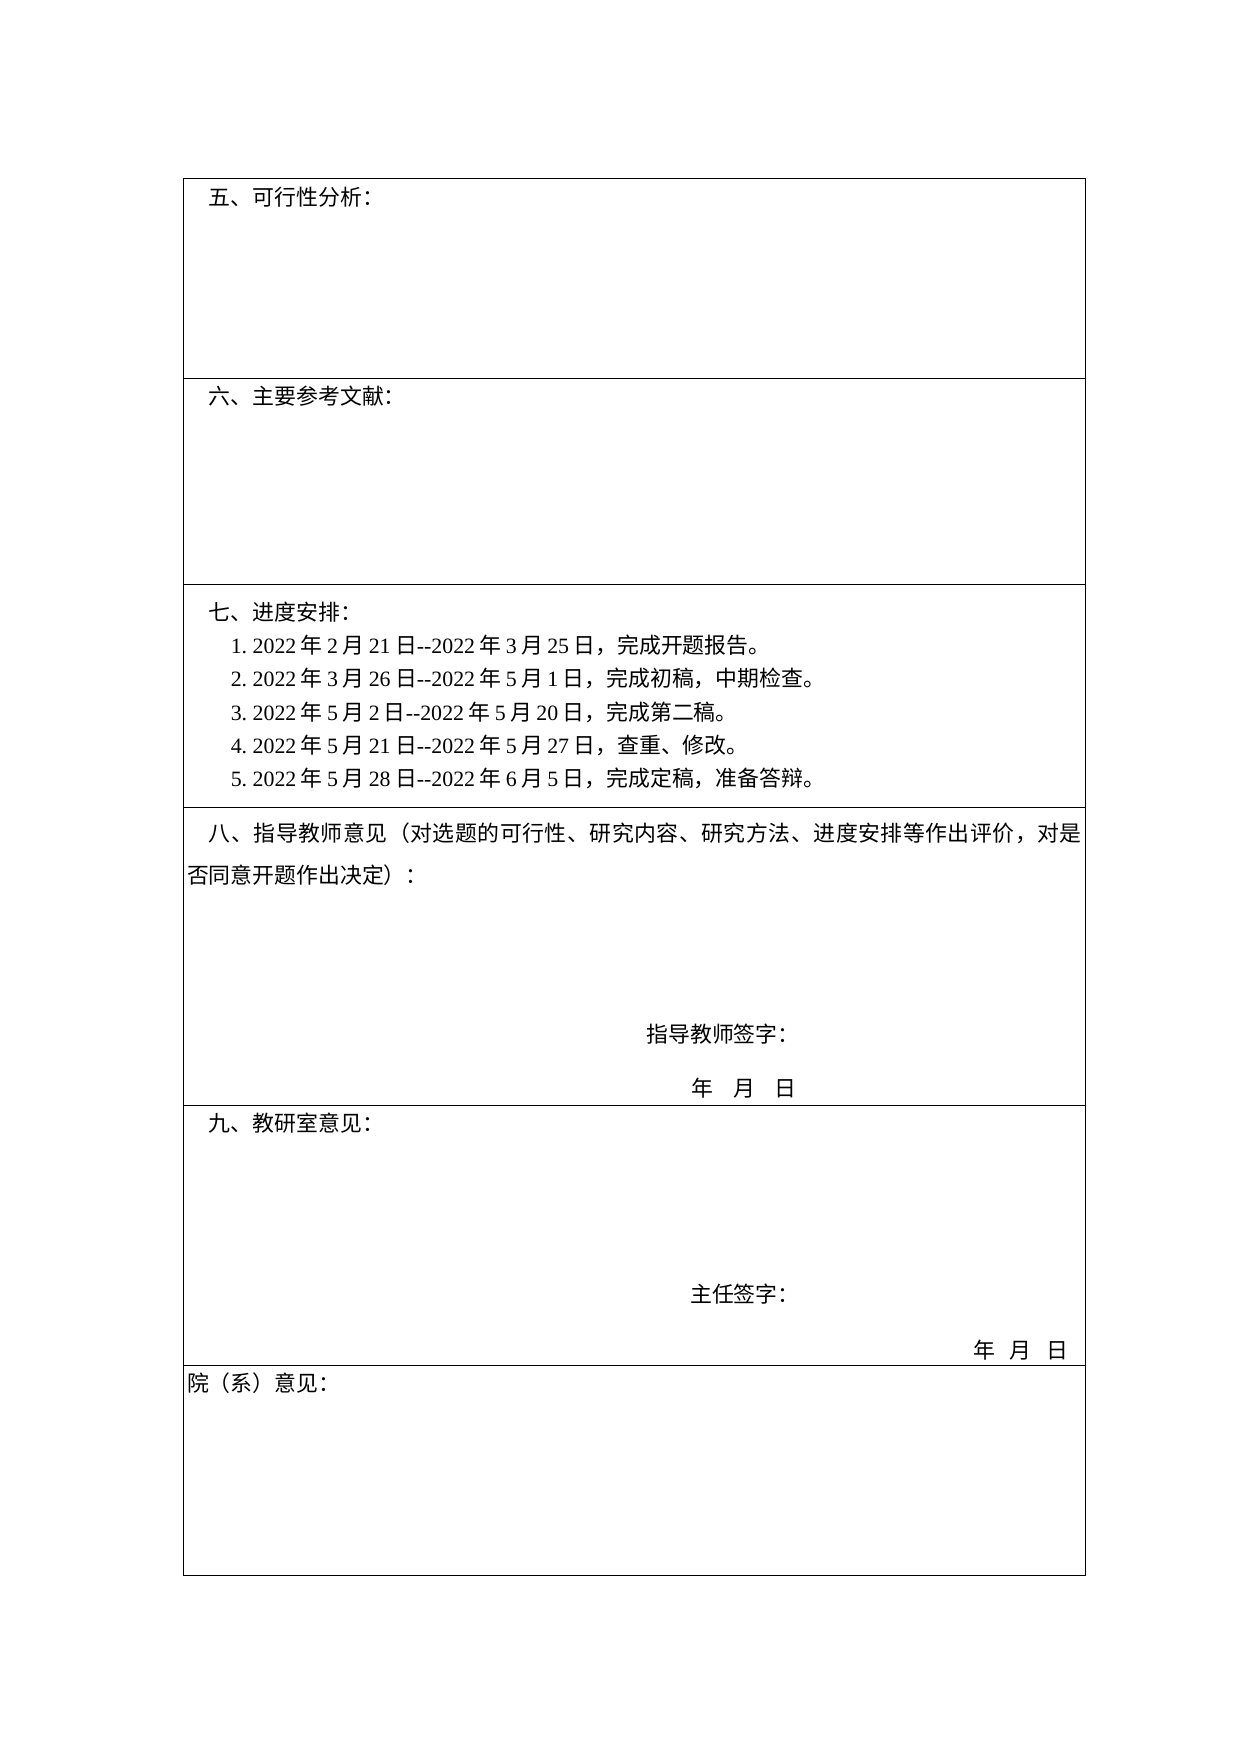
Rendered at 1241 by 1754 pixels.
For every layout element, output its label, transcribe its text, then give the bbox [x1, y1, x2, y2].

table_cell 七、进度安排： 1. 2022年2月21日--2022年3月25日，完成开题报告。 2. 2022年3月26日--2022年5月1日，完成初稿，中期检查。 3. 2022年5月2日--2022年5月20日，完成第二稿。 4. 2022年5月21日--2022年5月27日，查重、修改。 5. 2022年5月28日--2022年6月5日，完成定稿，准备答辩。 [184, 585, 1085, 807]
table_cell 五、可行性分析： [184, 179, 1085, 378]
table_cell 六、主要参考文献： [184, 379, 1085, 584]
table_cell 九、教研室意见： 主任签字： 年 月 日 [184, 1106, 1085, 1365]
table_cell 八、指导教师意见（对选题的可行性、研究内容、研究方法、进度安排等作出评价，对是否同意开题作出决定）： 指导教师签字： 年 月 日 [184, 808, 1085, 1105]
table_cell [184, 1366, 1085, 1575]
